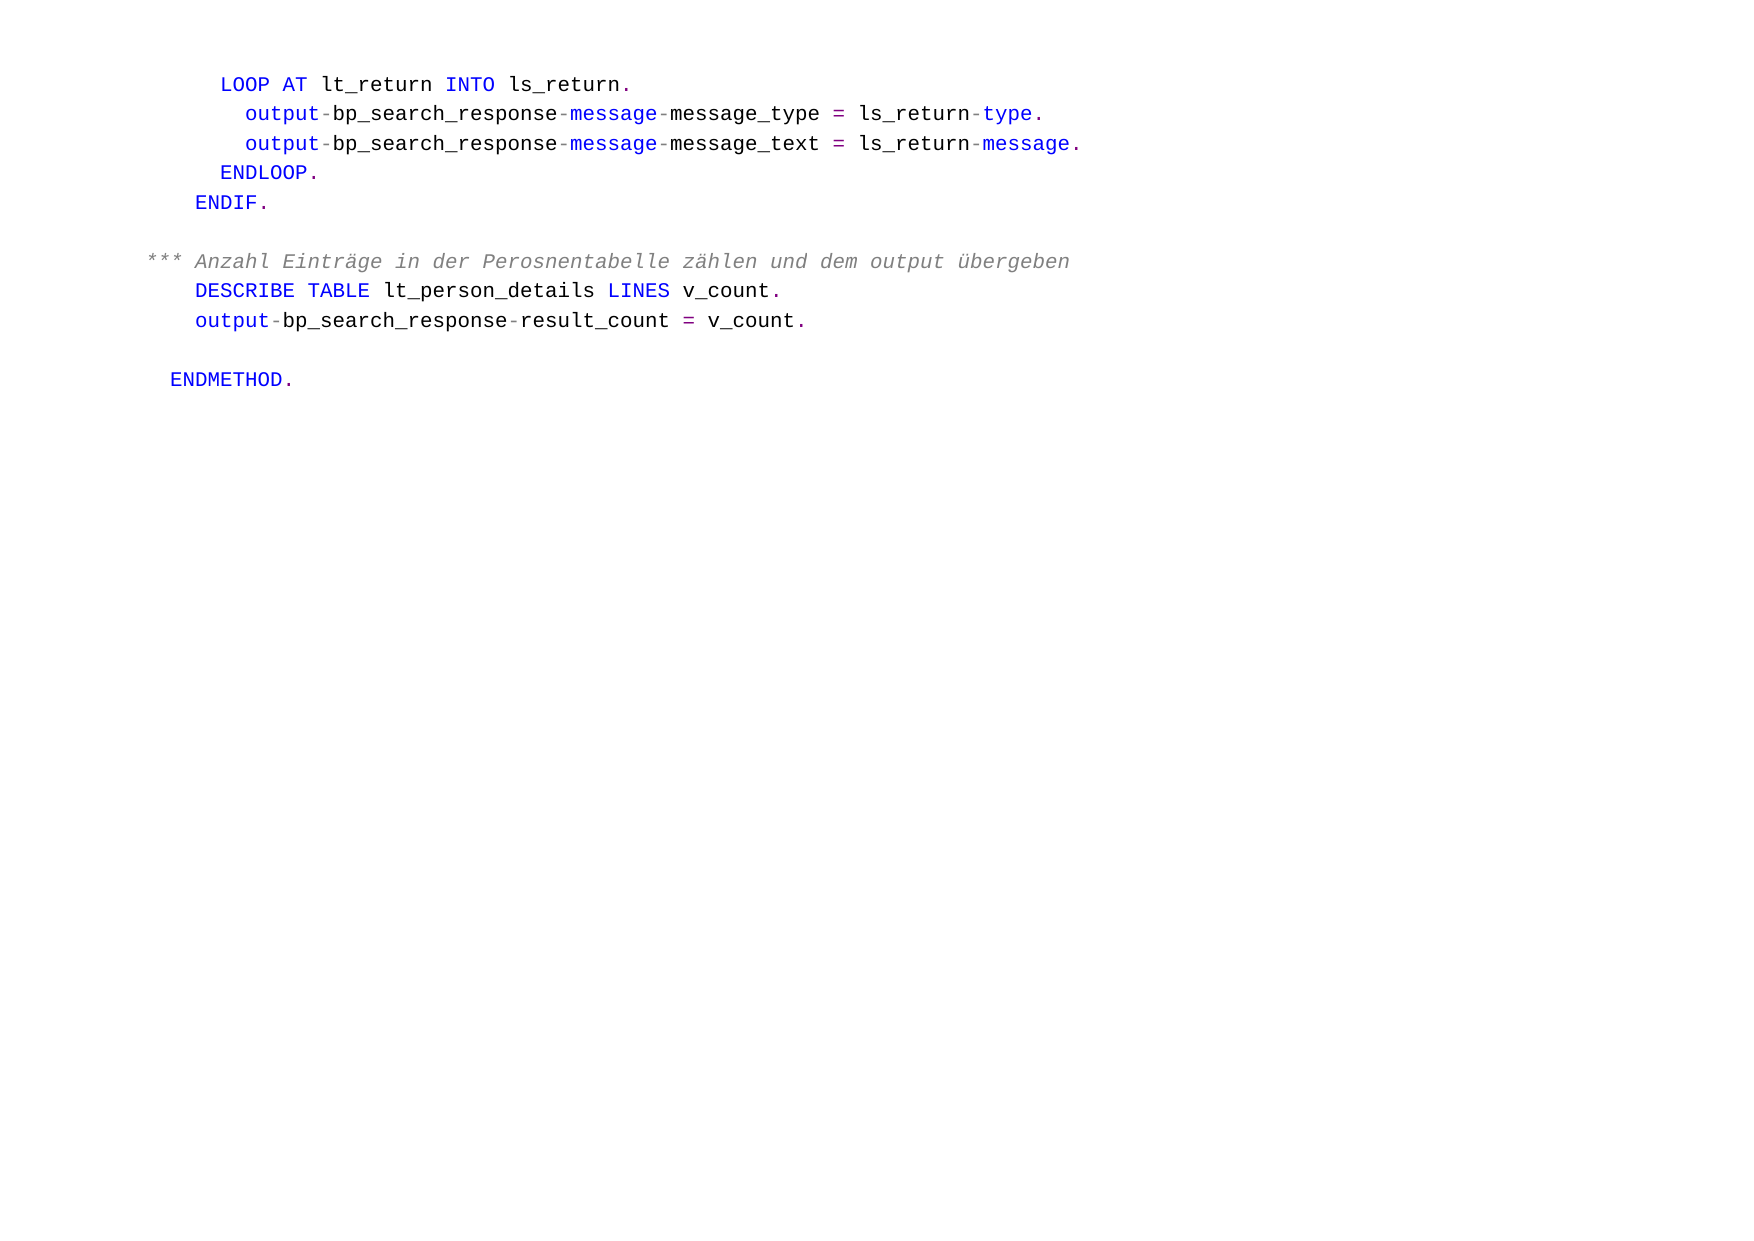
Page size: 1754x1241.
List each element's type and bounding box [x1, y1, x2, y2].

text [145, 74, 1606, 392]
